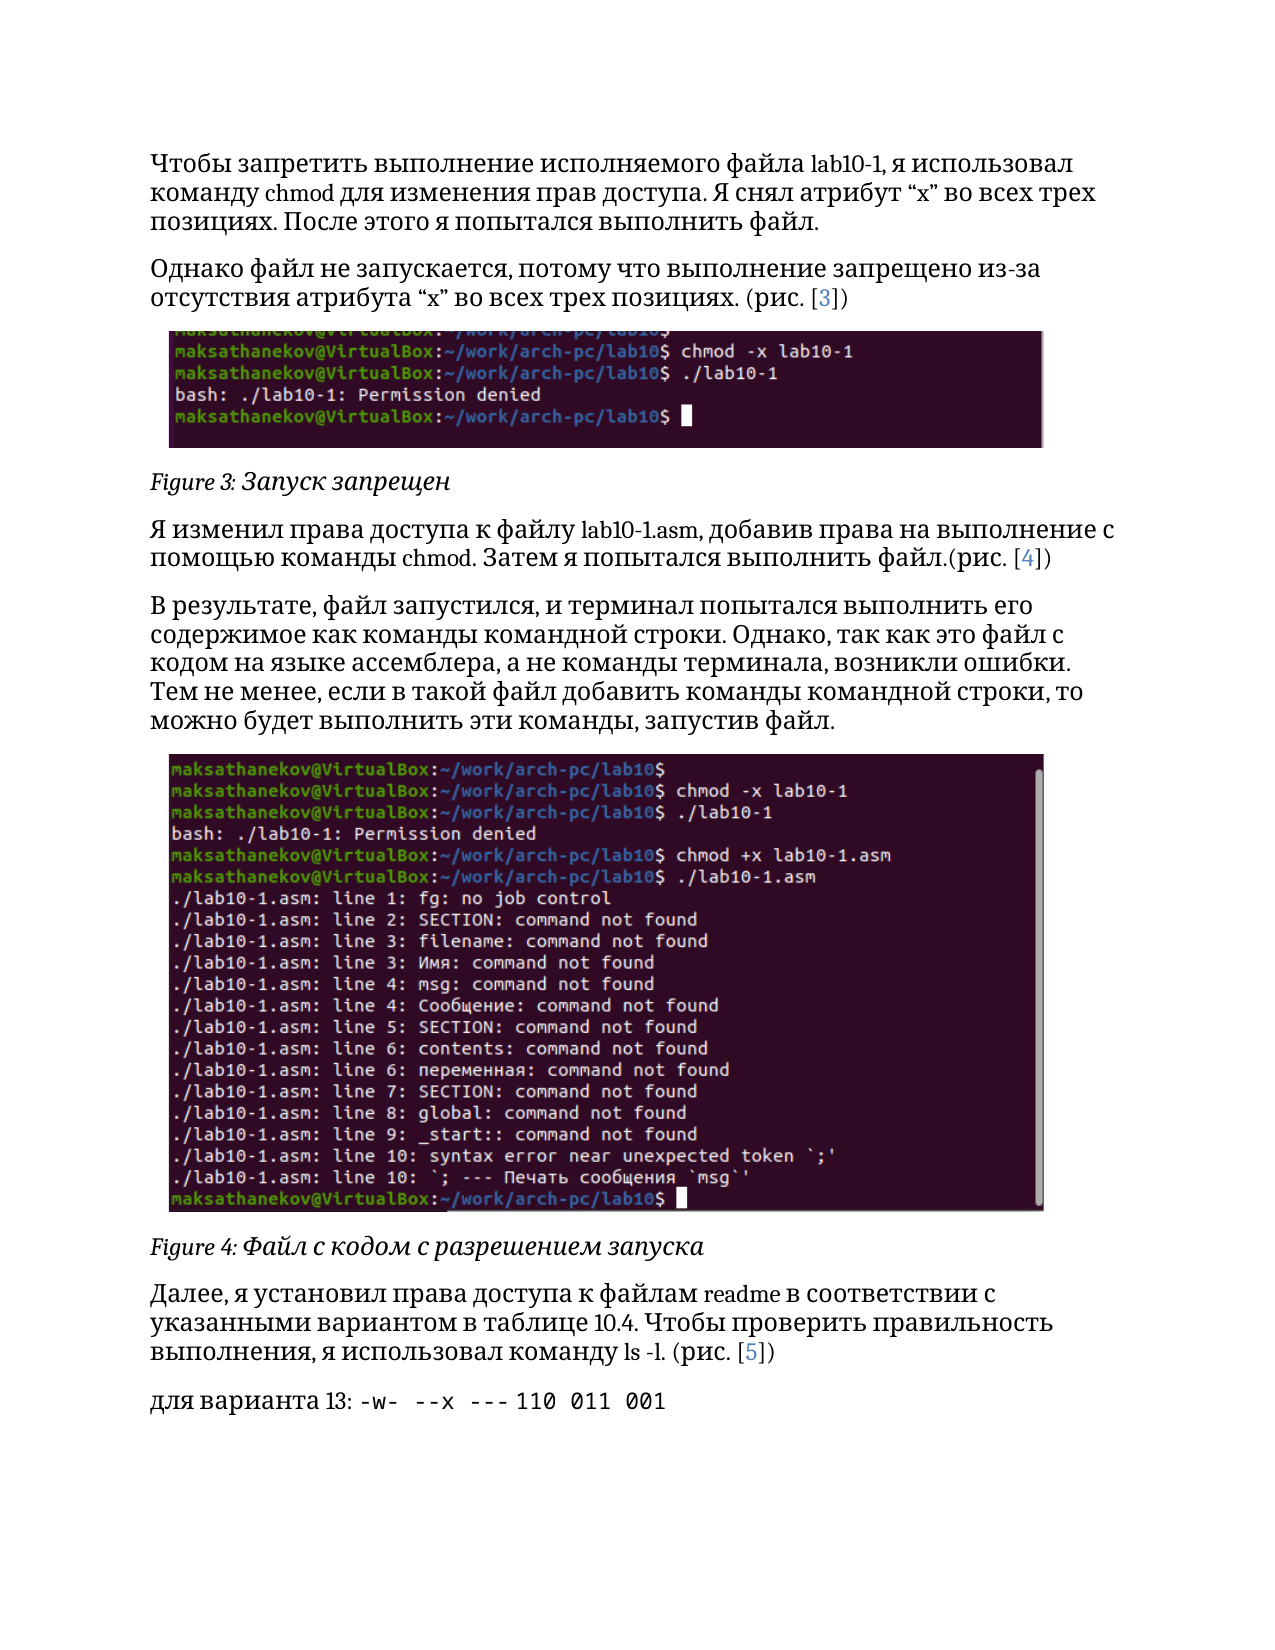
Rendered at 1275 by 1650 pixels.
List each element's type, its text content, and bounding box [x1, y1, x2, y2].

text Я изменил права доступа к файлу lab10-1.asm, добавив права на выполнение с помощью команды chmod. Затем я попытался выполнить файл.(рис. [4]) [150, 516, 1125, 573]
text для варианта 13: -w- --x --- 110 011 001 [150, 1385, 1125, 1417]
text В результате, файл запустился, и терминал попытался выполнить его содержимое как команды командной строки. Однако, так как это файл с кодом на языке ассемблера, а не команды терминала, возникли ошибки. Тем не менее, если в такой файл добавить команды командной строки, то можно будет выполнить эти команды, запустив файл. [150, 592, 1125, 736]
text Чтобы запретить выполнение исполняемого файла lab10-1, я использовал команду chmod для изменения прав доступа. Я снял атрибут “x” во всех трех позициях. После этого я попытался выполнить файл. [150, 150, 1125, 236]
text Однако файл не запускается, потому что выполнение запрещено из-за отсутствия атрибута “x” во всех трех позициях. (рис. [3]) [150, 255, 1125, 312]
text Figure 3: Запуск запрещен [150, 468, 1125, 497]
text Далее, я установил права доступа к файлам readme в соответствии с указанными вариантом в таблице 10.4. Чтобы проверить правильность выполнения, я использовал команду ls -l. (рис. [5]) [150, 1280, 1125, 1367]
picture [168, 754, 1044, 1212]
text Figure 4: Файл с кодом с разрешением запуска [150, 1233, 1125, 1262]
picture [168, 331, 1044, 448]
